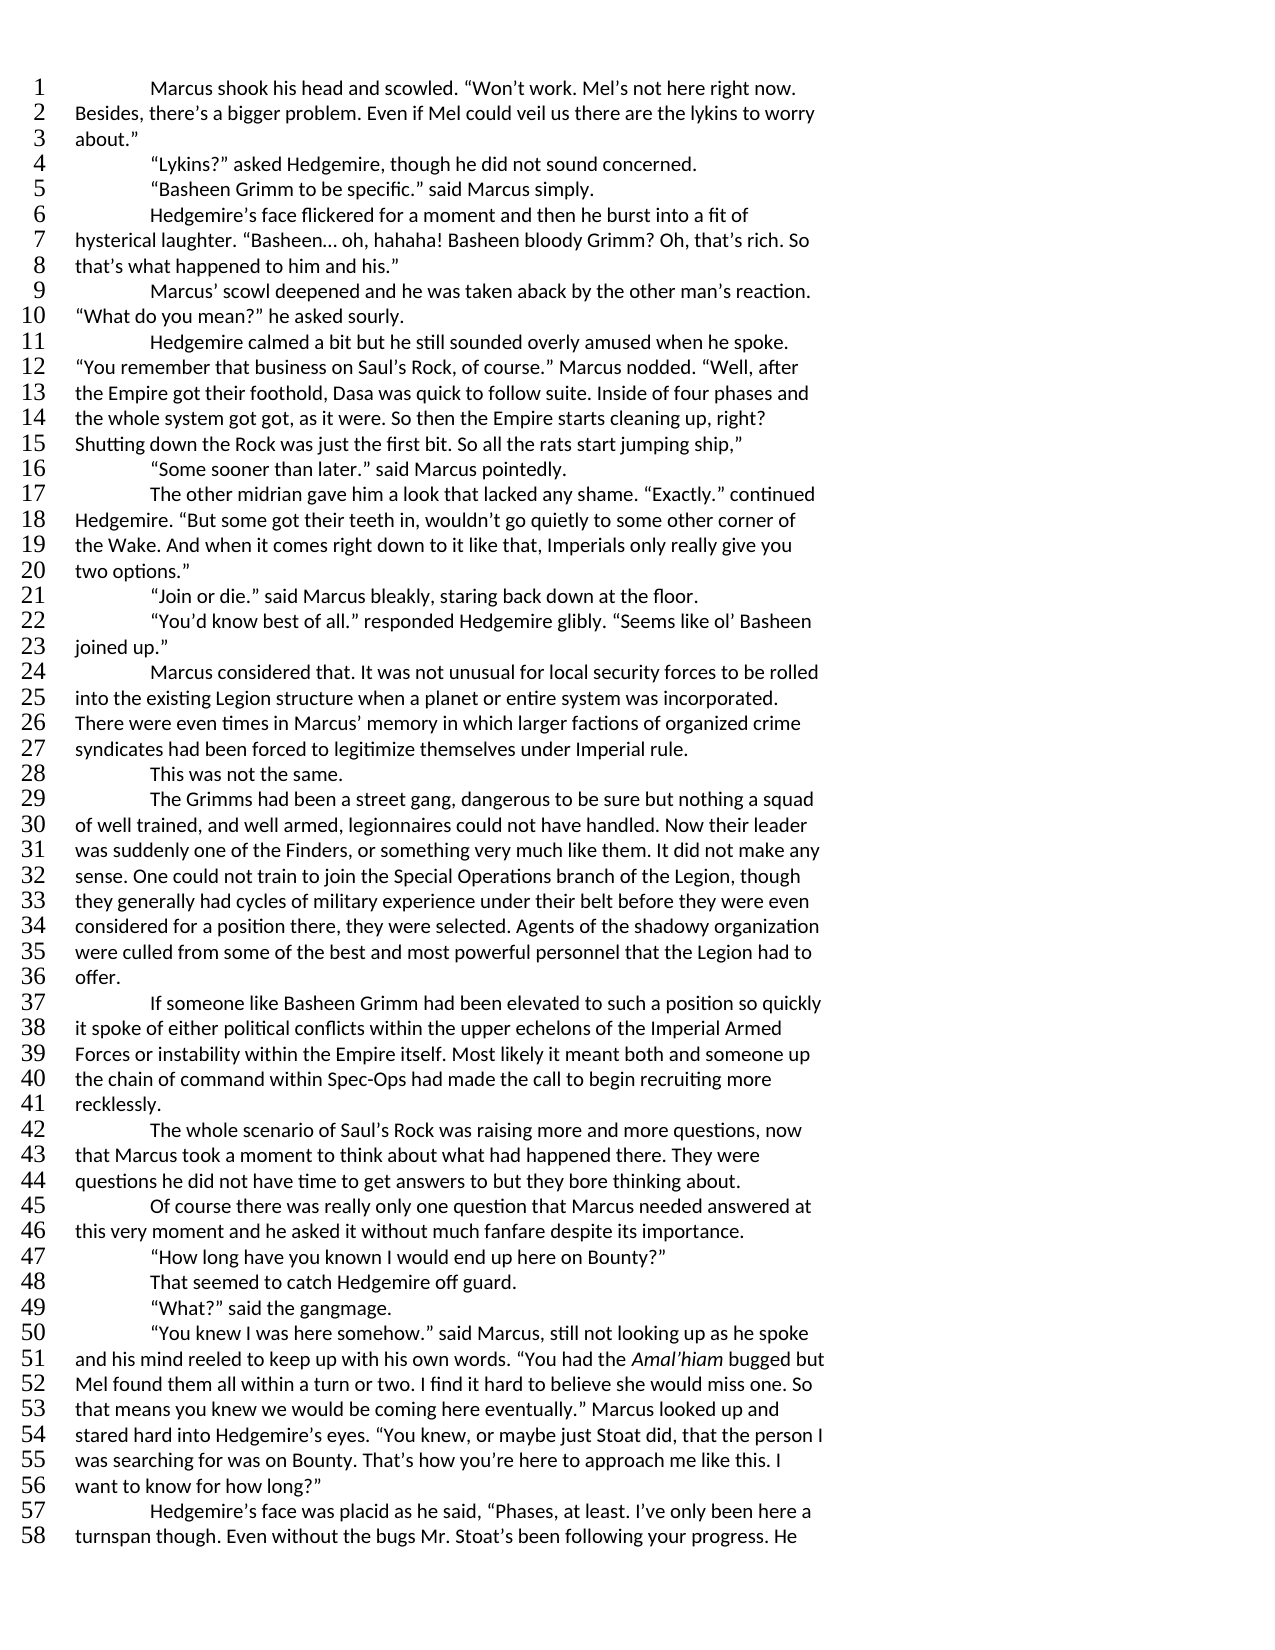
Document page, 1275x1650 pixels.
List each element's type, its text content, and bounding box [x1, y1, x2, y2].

text “Some sooner than later.” said Marcus pointedly. [75, 456, 825, 482]
text Marcus’ scowl deepened and he was taken aback by the other man’s reaction. “What do you mean?” he asked sourly. [75, 278, 825, 329]
text This was not the same. [75, 761, 825, 787]
text If someone like Basheen Grimm had been elevated to such a position so quickly it spoke of either political conflicts within the upper echelons of the Imperial Armed Forces or instability within the Empire itself. Most likely it meant both and someone up the chain of command within Spec-Ops had made the call to begin recruiting more recklessly. [75, 990, 825, 1117]
text “You’d know best of all.” responded Hedgemire glibly. “Seems like ol’ Basheen joined up.” [75, 609, 825, 659]
text Of course there was really only one question that Marcus needed answered at this very moment and he asked it without much fanfare despite its importance. [75, 1193, 825, 1244]
text Marcus considered that. It was not unusual for local security forces to be rolled into the existing Legion structure when a planet or entire system was incorporated. There were even times in Marcus’ memory in which larger factions of organized crime syndicates had been forced to legitimize themselves under Imperial rule. [75, 659, 825, 761]
text The Grimms had been a street gang, dangerous to be sure but nothing a squad of well trained, and well armed, legionnaires could not have handled. Now their leader was suddenly one of the Finders, or something very much like them. It did not make any sense. One could not train to join the Special Operations branch of the Legion, though they generally had cycles of military experience under their belt before they were even considered for a position there, they were selected. Agents of the shadowy organization were culled from some of the best and most powerful personnel that the Legion had to offer. [75, 787, 825, 990]
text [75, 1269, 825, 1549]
text Marcus shook his head and scowled. “Won’t work. Mel’s not here right now. Besides, there’s a bigger problem. Even if Mel could veil us there are the lykins to worry about.” [75, 75, 825, 151]
text “Join or die.” said Marcus bleakly, staring back down at the floor. [75, 583, 825, 609]
text Hedgemire calmed a bit but he still sounded overly amused when he spoke. “You remember that business on Saul’s Rock, of course.” Marcus nodded. “Well, after the Empire got their foothold, Dasa was quick to follow suite. Inside of four phases and the whole system got got, as it were. So then the Empire starts cleaning up, right? Shutting down the Rock was just the first bit. So all the rats start jumping ship,” [75, 329, 825, 456]
text The other midrian gave him a look that lacked any shame. “Exactly.” continued Hedgemire. “But some got their teeth in, wouldn’t go quietly to some other corner of the Wake. And when it comes right down to it like that, Imperials only really give you two options.” [75, 482, 825, 583]
text Hedgemire’s face flickered for a moment and then he burst into a fit of hysterical laughter. “Basheen… oh, hahaha! Basheen bloody Grimm? Oh, that’s rich. So that’s what happened to him and his.” [75, 202, 825, 278]
text “Lykins?” asked Hedgemire, though he did not sound concerned. [75, 151, 825, 177]
text The whole scenario of Saul’s Rock was raising more and more questions, now that Marcus took a moment to think about what had happened there. They were questions he did not have time to get answers to but they bore thinking about. [75, 1117, 825, 1193]
text “Basheen Grimm to be specific.” said Marcus simply. [75, 177, 825, 202]
text “How long have you known I would end up here on Bounty?” [75, 1244, 825, 1269]
